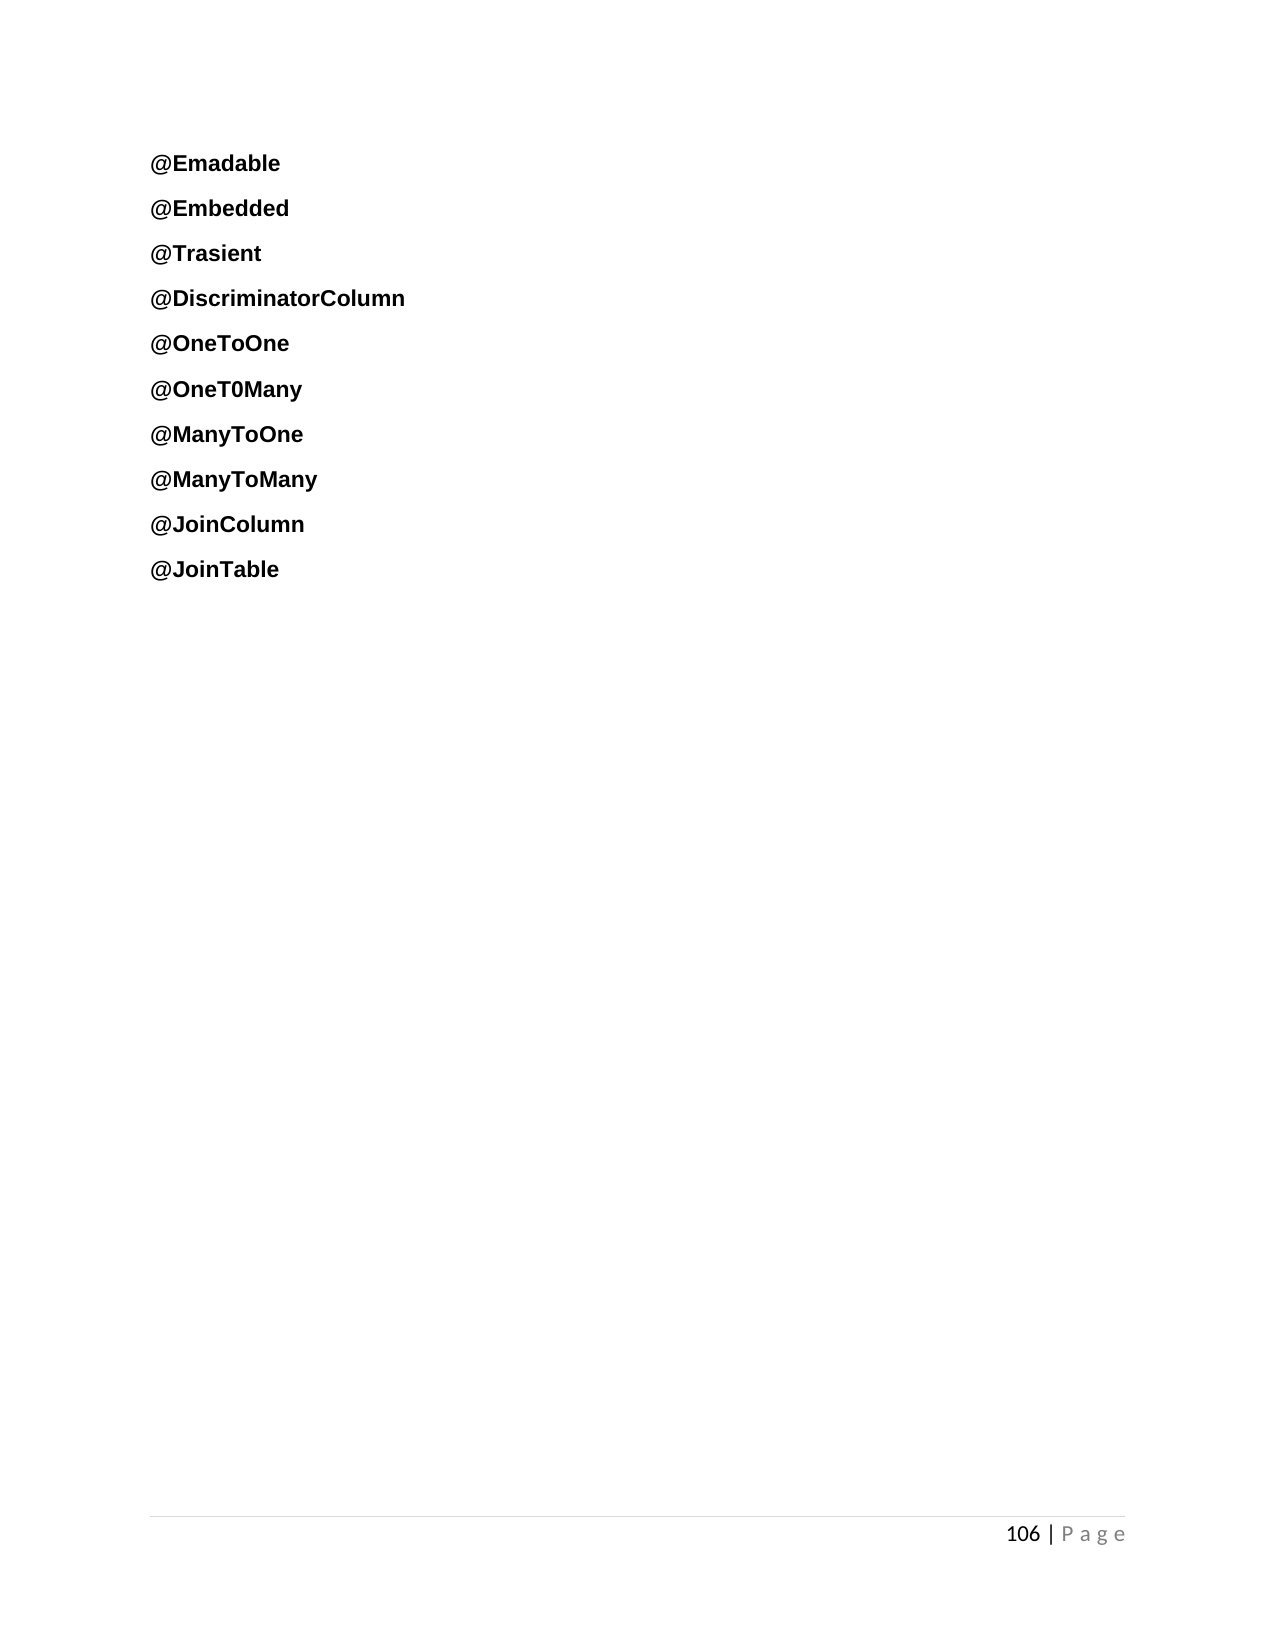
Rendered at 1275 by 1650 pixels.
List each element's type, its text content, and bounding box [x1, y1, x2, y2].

text @DiscriminatorColumn [150, 285, 1125, 312]
text @OneT0Many [150, 376, 1125, 402]
text @ManyToOne [150, 421, 1125, 447]
text @ManyToMany [150, 466, 1125, 492]
text @Embedded [150, 195, 1125, 221]
text @Emadable [150, 150, 1125, 176]
text @OneToOne [150, 330, 1125, 357]
text @JoinTable [150, 556, 1125, 582]
text @Trasient [150, 240, 1125, 267]
text @JoinColumn [150, 511, 1125, 537]
